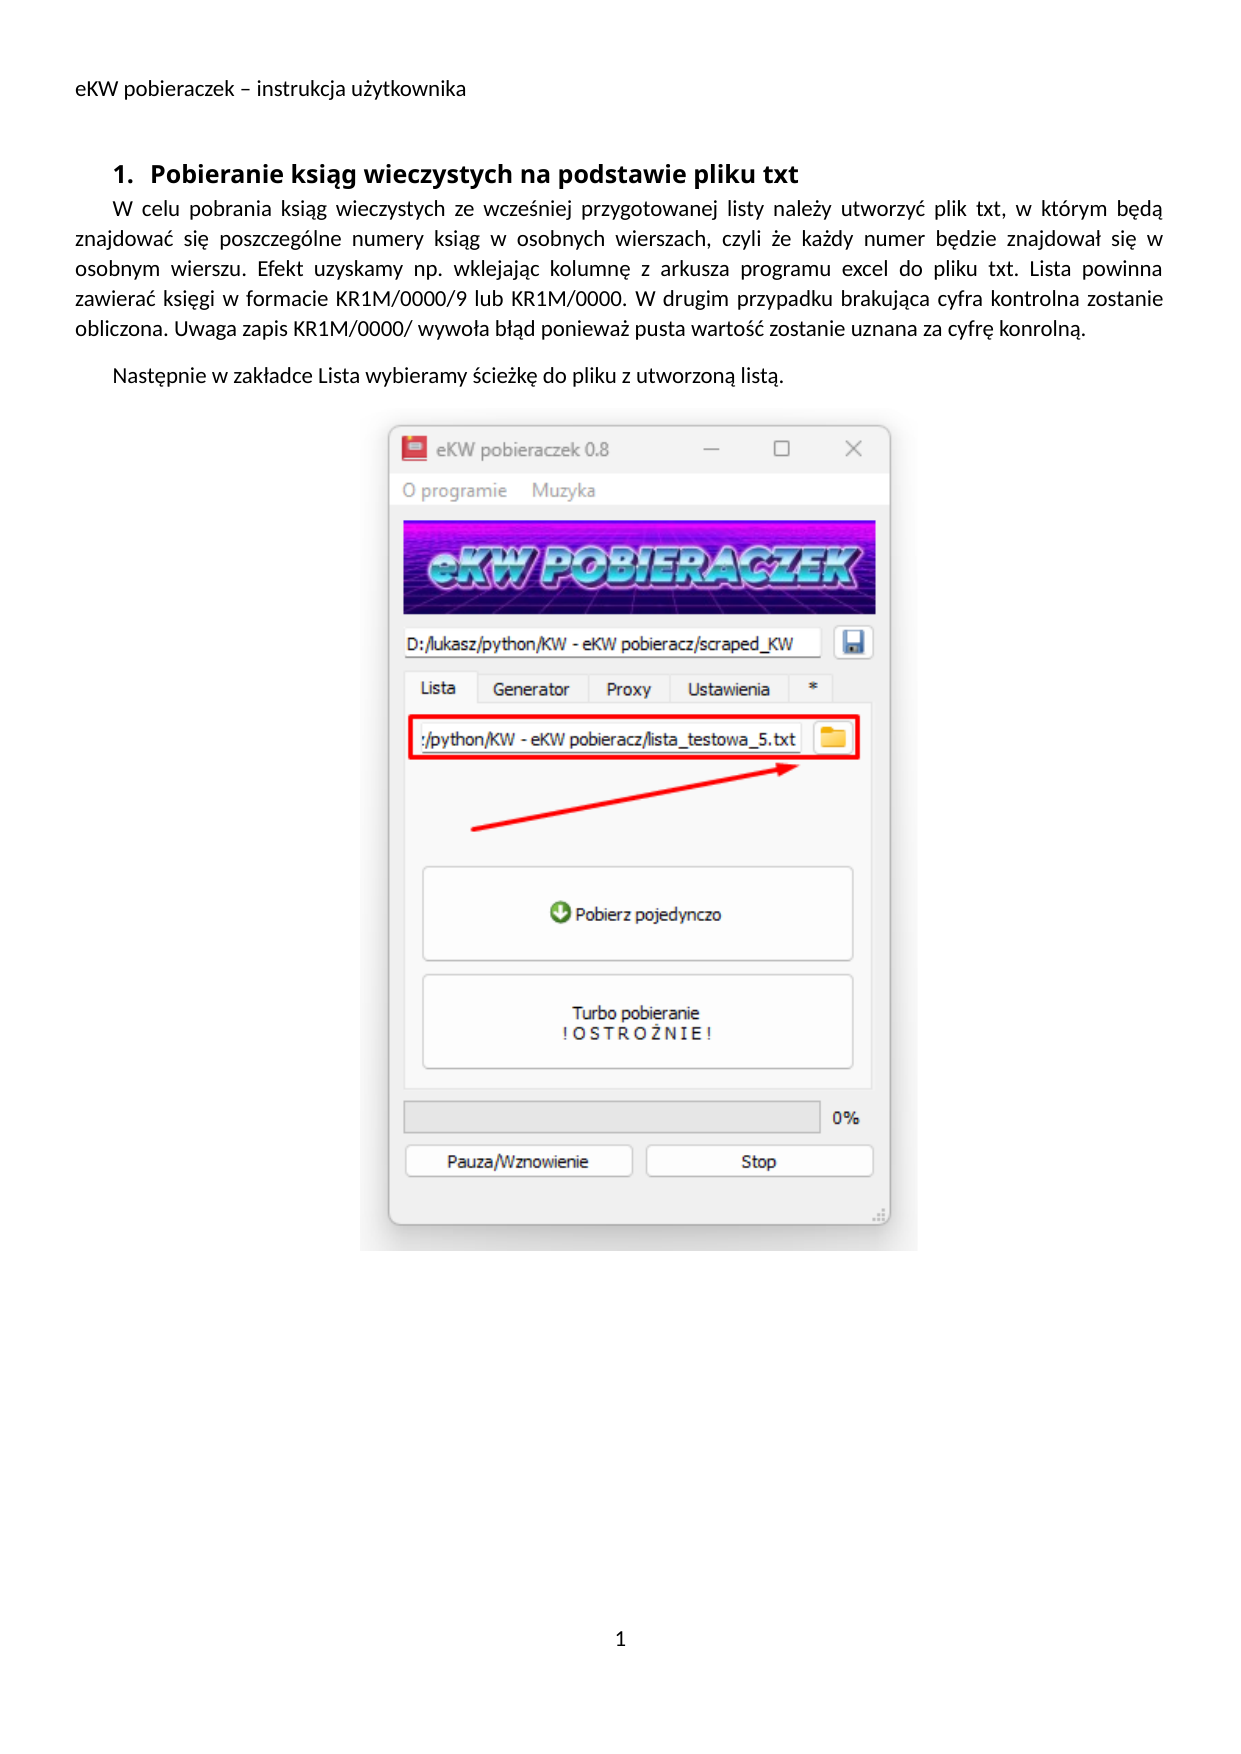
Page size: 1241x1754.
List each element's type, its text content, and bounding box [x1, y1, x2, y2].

text W celu pobrania ksiąg wieczystych ze wcześniej przygotowanej listy należy utworzyć plik txt, w którym będą znajdować się poszczególne numery ksiąg w osobnych wierszach, czyli że każdy numer będzie znajdował się w osobnym wierszu. Efekt uzyskamy np. wklejając kolumnę z arkusza programu excel do pliku txt. Lista powinna zawierać księgi w formacie KR1M/0000/9 lub KR1M/0000. W drugim przypadku brakująca cyfra kontrolna zostanie obliczona. Uwaga zapis KR1M/0000/ wywoła błąd ponieważ pusta wartość zostanie uznana za cyfrę konrolną. [75, 194, 1165, 343]
text Następnie w zakładce Lista wybieramy ścieżkę do pliku z utworzoną listą. [75, 361, 1165, 389]
subtitle Pobieranie ksiąg wieczystych na podstawie pliku txt [112, 157, 1165, 191]
picture [360, 408, 918, 1251]
